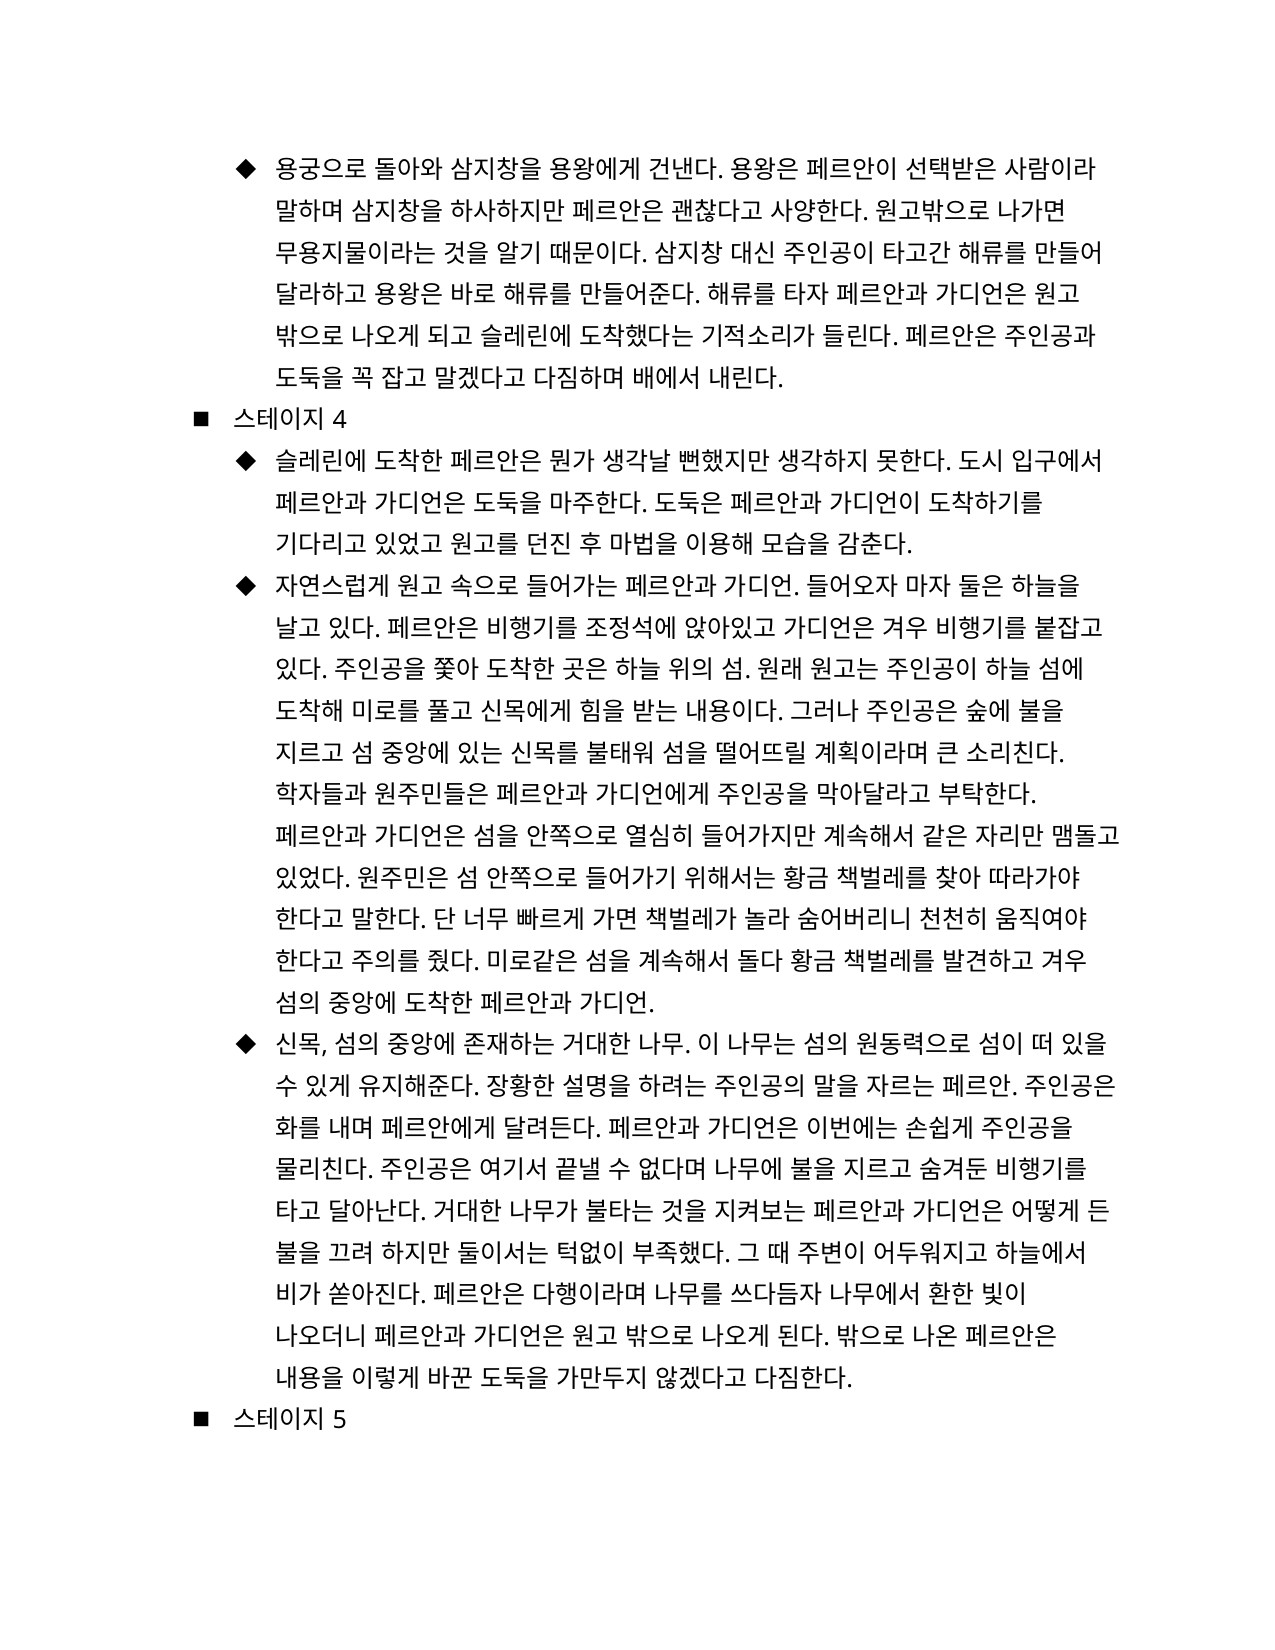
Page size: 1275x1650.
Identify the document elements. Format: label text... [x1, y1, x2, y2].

list 슬레린에 도착한 페르안은 뭔가 생각날 뻔했지만 생각하지 못한다. 도시 입구에서 페르안과 가디언은 도둑을 마주한다. 도둑은 페르안과 가디언이 도착하기를 기다리고 있었고 원고를 던진 후 마법을 이용해 모습을 감춘다. [233, 442, 1125, 561]
list 신목, 섬의 중앙에 존재하는 거대한 나무. 이 나무는 섬의 원동력으로 섬이 떠 있을 수 있게 유지해준다. 장황한 설명을 하려는 주인공의 말을 자르는 페르안. 주인공은 화를 내며 페르안에게 달려든다. 페르안과 가디언은 이번에는 손쉽게 주인공을 물리친다. 주인공은 여기서 끝낼 수 없다며 나무에 불을 지르고 숨겨둔 비행기를 타고 달아난다. 거대한 나무가 불타는 것을 지켜보는 페르안과 가디언은 어떻게 든 불을 끄려 하지만 둘이서는 턱없이 부족했다. 그 때 주변이 어두워지고 하늘에서 비가 쏟아진다. 페르안은 다행이라며 나무를 쓰다듬자 나무에서 환한 빛이 나오더니 페르안과 가디언은 원고 밖으로 나오게 된다. 밖으로 나온 페르안은 내용을 이렇게 바꾼 도둑을 가만두지 않겠다고 다짐한다. [233, 1025, 1125, 1394]
list 용궁으로 돌아와 삼지창을 용왕에게 건낸다. 용왕은 페르안이 선택받은 사람이라 말하며 삼지창을 하사하지만 페르안은 괜찮다고 사양한다. 원고밖으로 나가면 무용지물이라는 것을 알기 때문이다. 삼지창 대신 주인공이 타고간 해류를 만들어 달라하고 용왕은 바로 해류를 만들어준다. 해류를 타자 페르안과 가디언은 원고 밖으로 나오게 되고 슬레린에 도착했다는 기적소리가 들린다. 페르안은 주인공과 도둑을 꼭 잡고 말겠다고 다짐하며 배에서 내린다. [233, 150, 1125, 394]
list 스테이지 5 [192, 1400, 1125, 1436]
list 자연스럽게 원고 속으로 들어가는 페르안과 가디언. 들어오자 마자 둘은 하늘을 날고 있다. 페르안은 비행기를 조정석에 앉아있고 가디언은 겨우 비행기를 붙잡고 있다. 주인공을 쫓아 도착한 곳은 하늘 위의 섬. 원래 원고는 주인공이 하늘 섬에 도착해 미로를 풀고 신목에게 힘을 받는 내용이다. 그러나 주인공은 숲에 불을 지르고 섬 중앙에 있는 신목를 불태워 섬을 떨어뜨릴 계획이라며 큰 소리친다. 학자들과 원주민들은 페르안과 가디언에게 주인공을 막아달라고 부탁한다. 페르안과 가디언은 섬을 안쪽으로 열심히 들어가지만 계속해서 같은 자리만 맴돌고 있었다. 원주민은 섬 안쪽으로 들어가기 위해서는 황금 책벌레를 찾아 따라가야 한다고 말한다. 단 너무 빠르게 가면 책벌레가 놀라 숨어버리니 천천히 움직여야 한다고 주의를 줬다. 미로같은 섬을 계속해서 돌다 황금 책벌레를 발견하고 겨우 섬의 중앙에 도착한 페르안과 가디언. [233, 567, 1125, 1019]
list 스테이지 4 [192, 400, 1125, 436]
